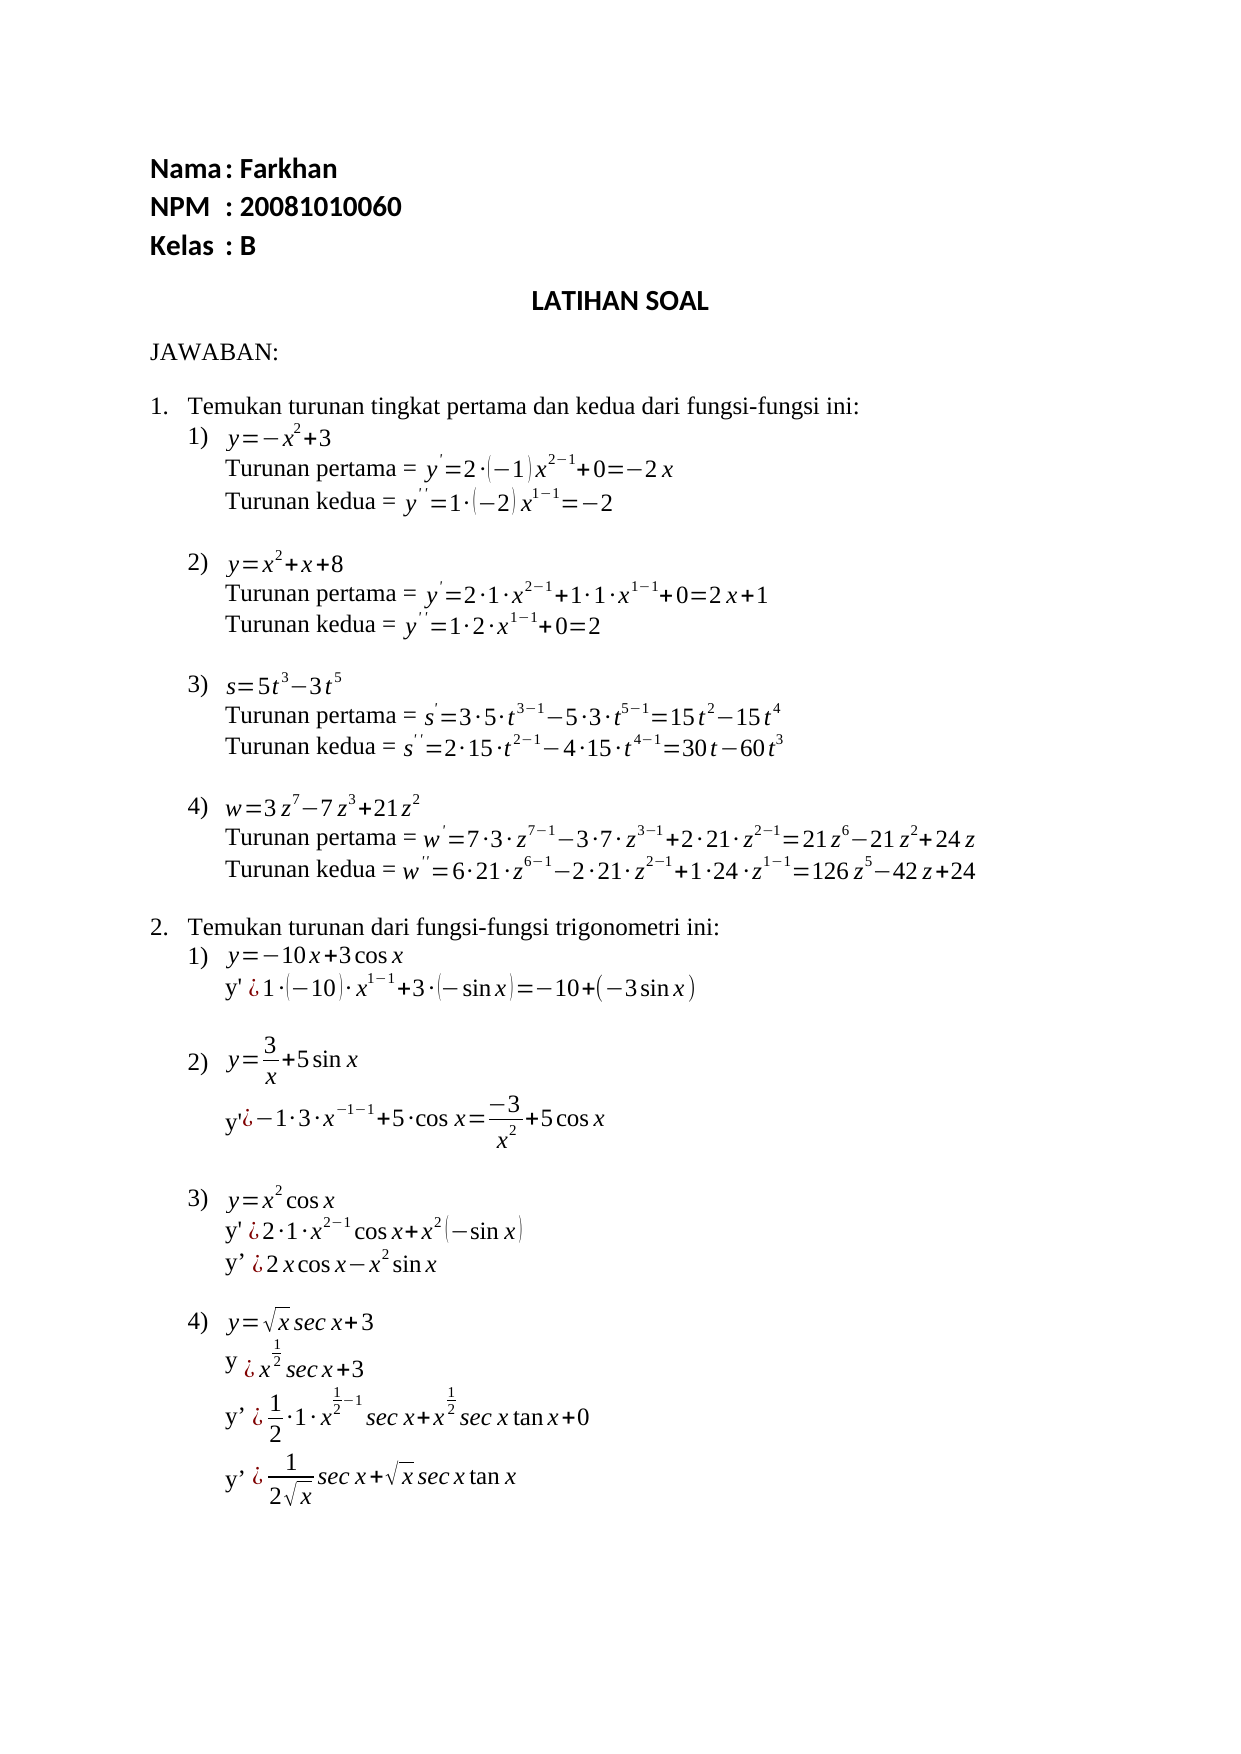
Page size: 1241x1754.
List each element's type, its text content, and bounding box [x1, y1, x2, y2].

text Nama : Farkhan [150, 150, 1090, 186]
text Turunan pertama = [225, 577, 1090, 608]
text y [225, 1335, 1090, 1383]
text y' [225, 970, 1090, 1003]
text y' [225, 1091, 1090, 1153]
text Turunan pertama = [225, 451, 1090, 484]
text Turunan pertama = [225, 699, 1090, 730]
text LATIHAN SOAL [150, 282, 1090, 318]
text Turunan kedua = [225, 730, 1090, 761]
text Turunan pertama = [225, 821, 1090, 852]
text JAWABAN: [150, 337, 1090, 366]
text Kelas : B [150, 227, 1090, 262]
text y' [225, 1213, 1090, 1246]
text y’ [225, 1246, 1090, 1277]
text y’ [225, 1383, 1090, 1448]
text y’ [225, 1448, 1090, 1509]
text NPM : 20081010060 [150, 188, 1090, 224]
text Turunan kedua = [225, 852, 1090, 884]
text Turunan kedua = [225, 484, 1090, 517]
list Temukan turunan tingkat pertama dan kedua dari fungsi-fungsi ini: [150, 391, 1090, 419]
list Temukan turunan dari fungsi-fungsi trigonometri ini: [150, 912, 1090, 941]
text Turunan kedua = [225, 608, 1090, 639]
